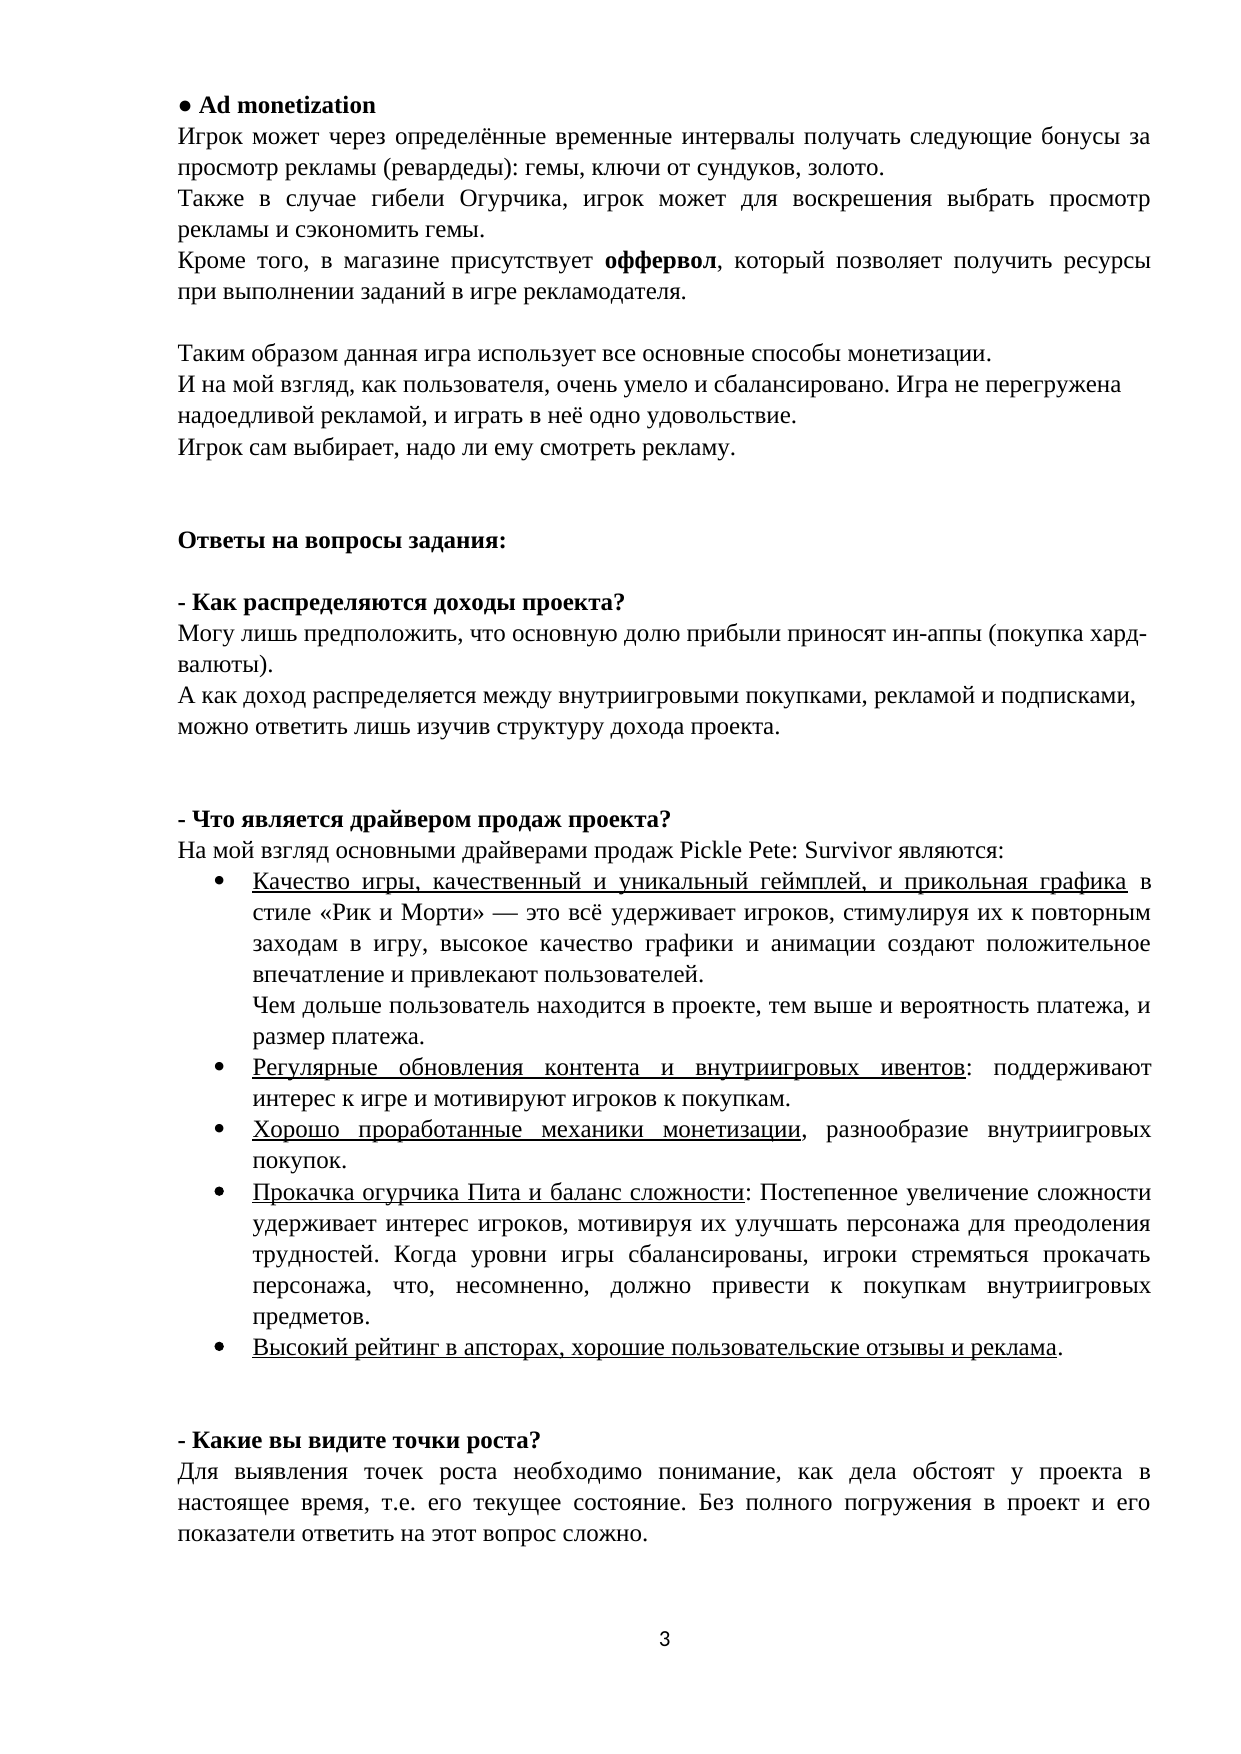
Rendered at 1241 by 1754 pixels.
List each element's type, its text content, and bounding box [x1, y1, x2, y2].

text Кроме того, в магазине присутствует оффервол, который позволяет получить ресурсы при выполнении заданий в игре рекламодателя. [177, 245, 1152, 305]
list Прокачка огурчика Пита и баланс сложности: Постепенное увеличение сложности удерживает интерес игроков, мотивируя их улучшать персонажа для преодоления трудностей. Когда уровни игры сбалансированы, игроки стремяться прокачать персонажа, что, несомненно, должно привести к покупкам внутриигровых предметов. [215, 1177, 1152, 1329]
text И на мой взгляд, как пользователя, очень умело и сбалансировано. Игра не перегружена надоедливой рекламой, и играть в неё одно удовольствие. [177, 369, 1152, 429]
list Чем дольше пользователь находится в проекте, тем выше и вероятность платежа, и размер платежа. [252, 990, 1152, 1050]
text ● Ad monetization [177, 90, 1152, 119]
list Качество игры, качественный и уникальный геймплей, и прикольная графика в стиле «Рик и Морти» — это всё удерживает игроков, стимулируя их к повторным заходам в игру, высокое качество графики и анимации создают положительное впечатление и привлекают пользователей. [215, 866, 1152, 988]
text На мой взгляд основными драйверами продаж Pickle Pete: Survivor являются: [177, 835, 1152, 864]
text А как доход распределяется между внутриигровыми покупками, рекламой и подписками, можно ответить лишь изучив структуру дохода проекта. [177, 680, 1152, 740]
text Игрок сам выбирает, надо ли ему смотреть рекламу. [177, 432, 1152, 460]
list Высокий рейтинг в апсторах, хорошие пользовательские отзывы и реклама. [215, 1332, 1152, 1361]
text - Что является драйвером продаж проекта? [177, 804, 1152, 833]
text - Какие вы видите точки роста? [177, 1425, 1152, 1454]
text - Как распределяются доходы проекта? [177, 587, 1152, 616]
text Могу лишь предположить, что основную долю прибыли приносят ин-аппы (покупка хард-валюты). [177, 618, 1152, 678]
text Ответы на вопросы задания: [177, 525, 1152, 553]
text Таким образом данная игра использует все основные способы монетизации. [177, 338, 1152, 367]
text Также в случае гибели Огурчика, игрок может для воскрешения выбрать просмотр рекламы и сэкономить гемы. [177, 183, 1152, 243]
list Хорошо проработанные механики монетизации, разнообразие внутриигровых покупок. [215, 1114, 1152, 1174]
list Регулярные обновления контента и внутриигровых ивентов: поддерживают интерес к игре и мотивируют игроков к покупкам. [215, 1052, 1152, 1112]
text Игрок может через определённые временные интервалы получать следующие бонусы за просмотр рекламы (ревардеды): гемы, ключи от сундуков, золото. [177, 121, 1152, 181]
text Для выявления точек роста необходимо понимание, как дела обстоят у проекта в настоящее время, т.е. его текущее состояние. Без полного погружения в проект и его показатели ответить на этот вопрос сложно. [177, 1456, 1152, 1547]
